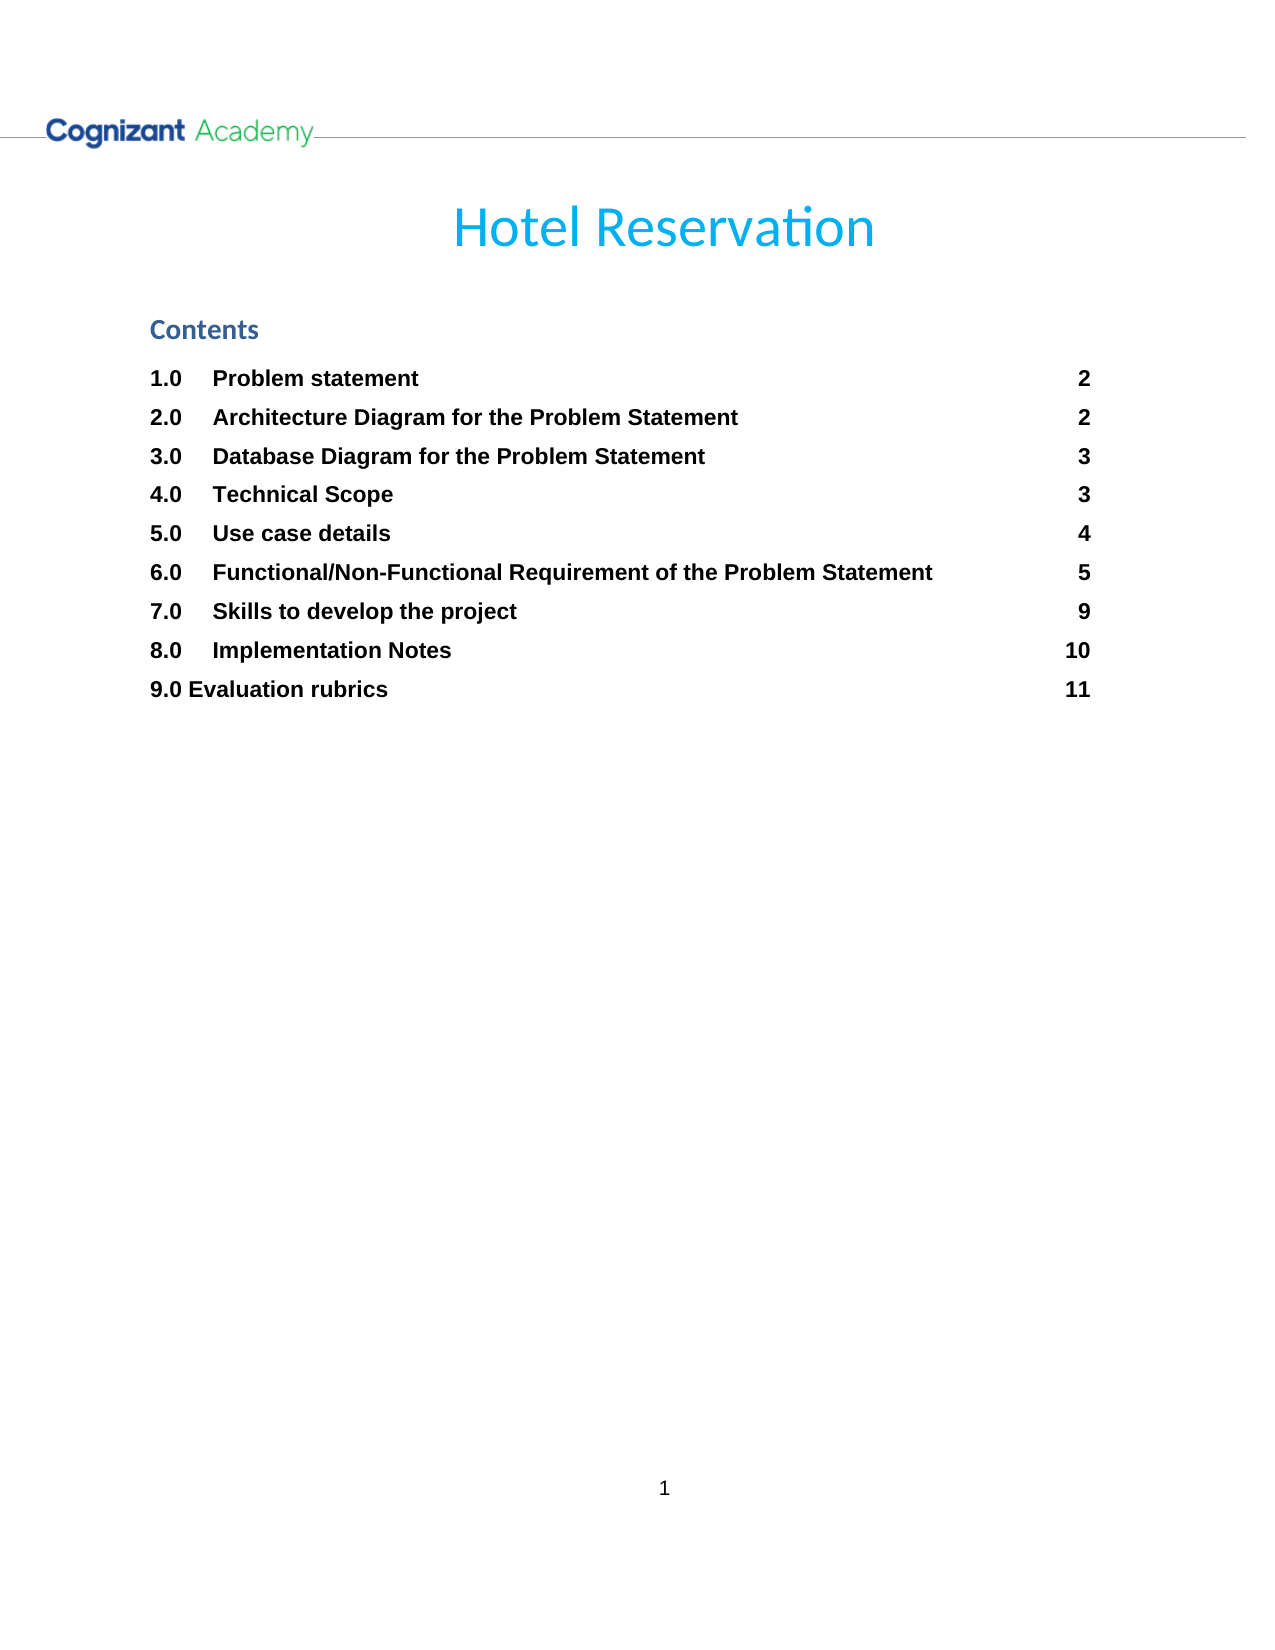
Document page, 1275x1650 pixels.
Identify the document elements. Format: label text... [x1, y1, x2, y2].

text Hotel Reservation [150, 190, 1179, 261]
picture [46, 118, 314, 149]
